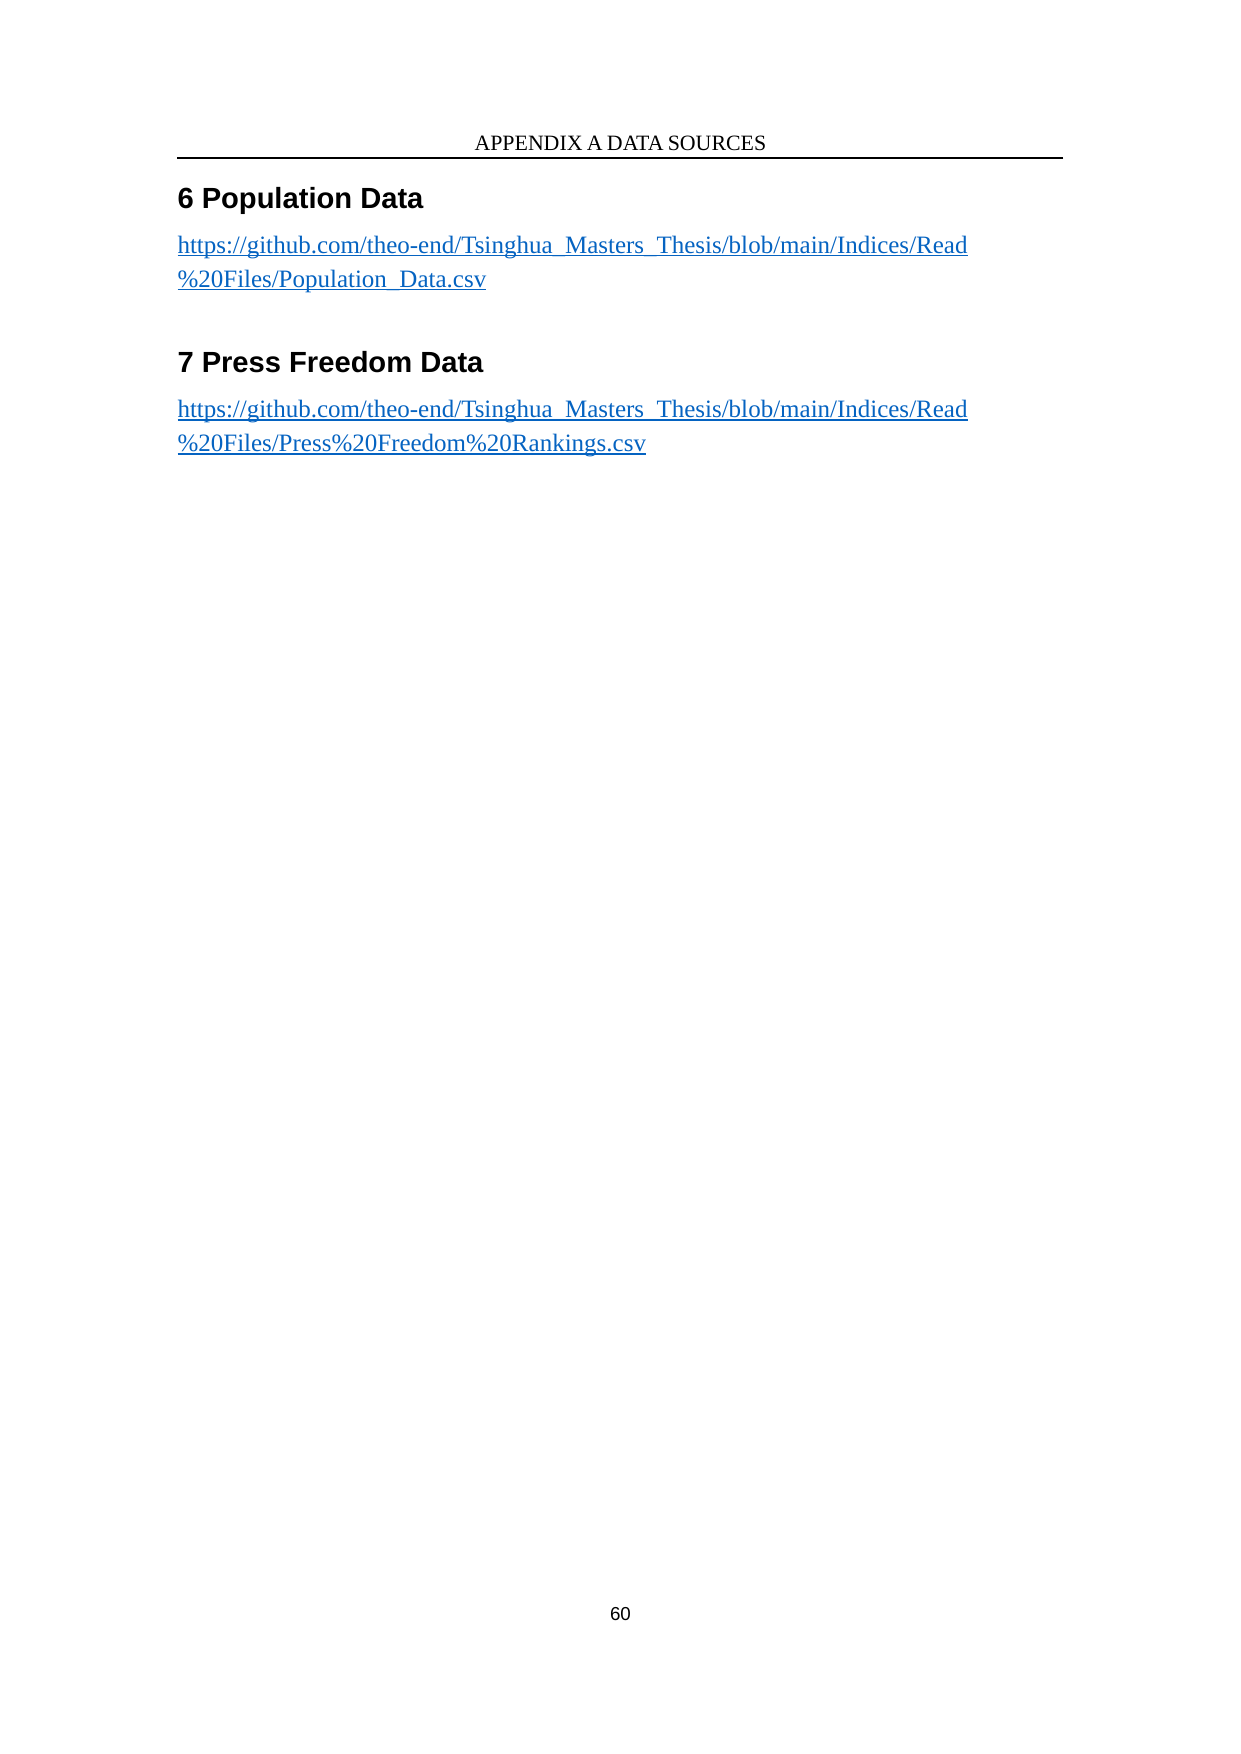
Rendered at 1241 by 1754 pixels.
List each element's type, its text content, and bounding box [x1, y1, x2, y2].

text https://github.com/theo-end/Tsinghua_Masters_Thesis/blob/main/Indices/Read%20Files/Press%20Freedom%20Rankings.csv [177, 392, 1063, 459]
subtitle 6 Population Data [177, 181, 1063, 215]
subtitle 7 Press Freedom Data [177, 345, 1063, 379]
text https://github.com/theo-end/Tsinghua_Masters_Thesis/blob/main/Indices/Read%20Files/Population_Data.csv [177, 227, 1063, 295]
